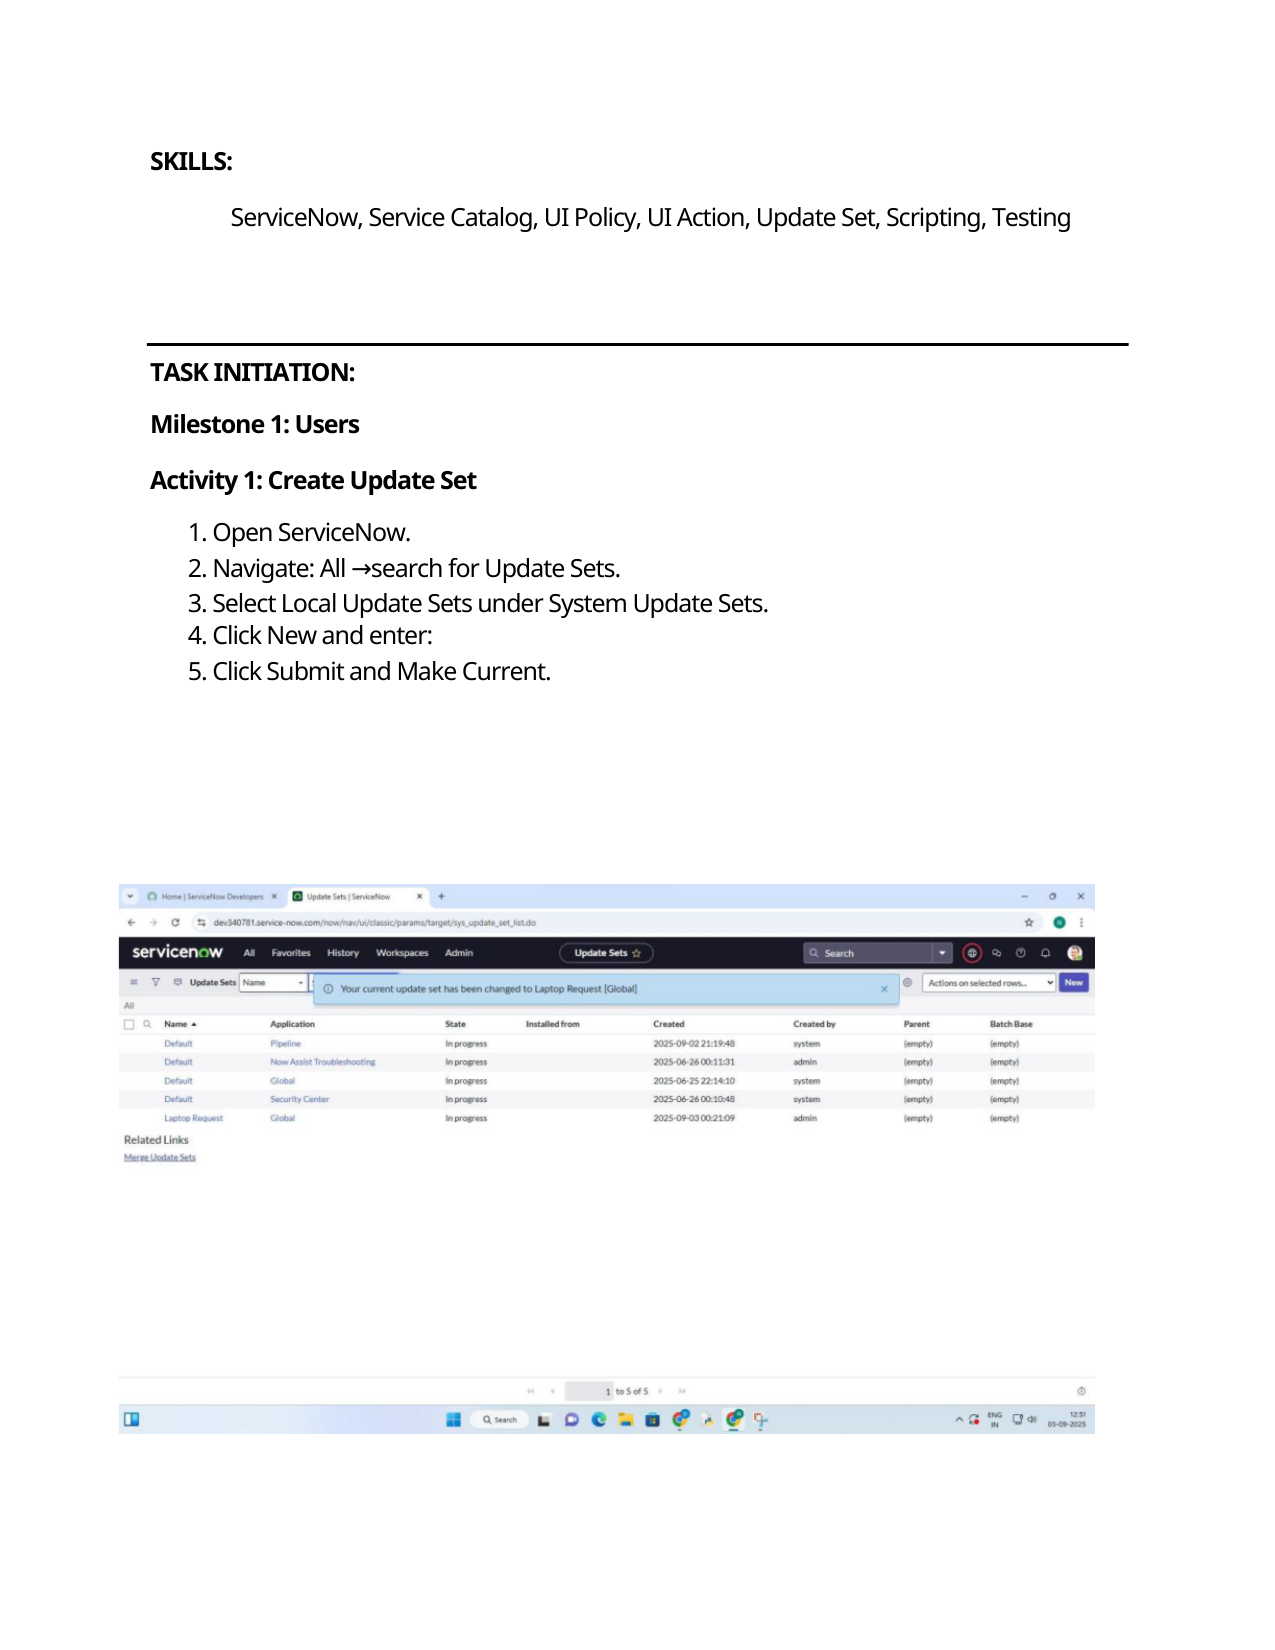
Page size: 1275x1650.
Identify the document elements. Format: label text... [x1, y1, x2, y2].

text ServiceNow, Service Catalog, UI Policy, UI Action, Update Set, Scripting, Testing [230, 209, 1250, 230]
text TASK INITIATION: [150, 368, 1250, 385]
text 2. Navigate: All →search for Update Sets. [188, 560, 1250, 581]
picture [118, 884, 1095, 1434]
text 1. Open ServiceNow. [188, 524, 1250, 546]
text Activity 1: Create Update Set [220, 472, 1250, 493]
text 3. Select Local Update Sets under System Update Sets. [188, 596, 1250, 616]
text Milestone 1: Users [150, 420, 1250, 437]
text 4. Click New and enter: [188, 631, 1250, 648]
text SKILLS: [150, 157, 1250, 174]
text 5. Click Submit and Make Current. [188, 666, 1250, 683]
